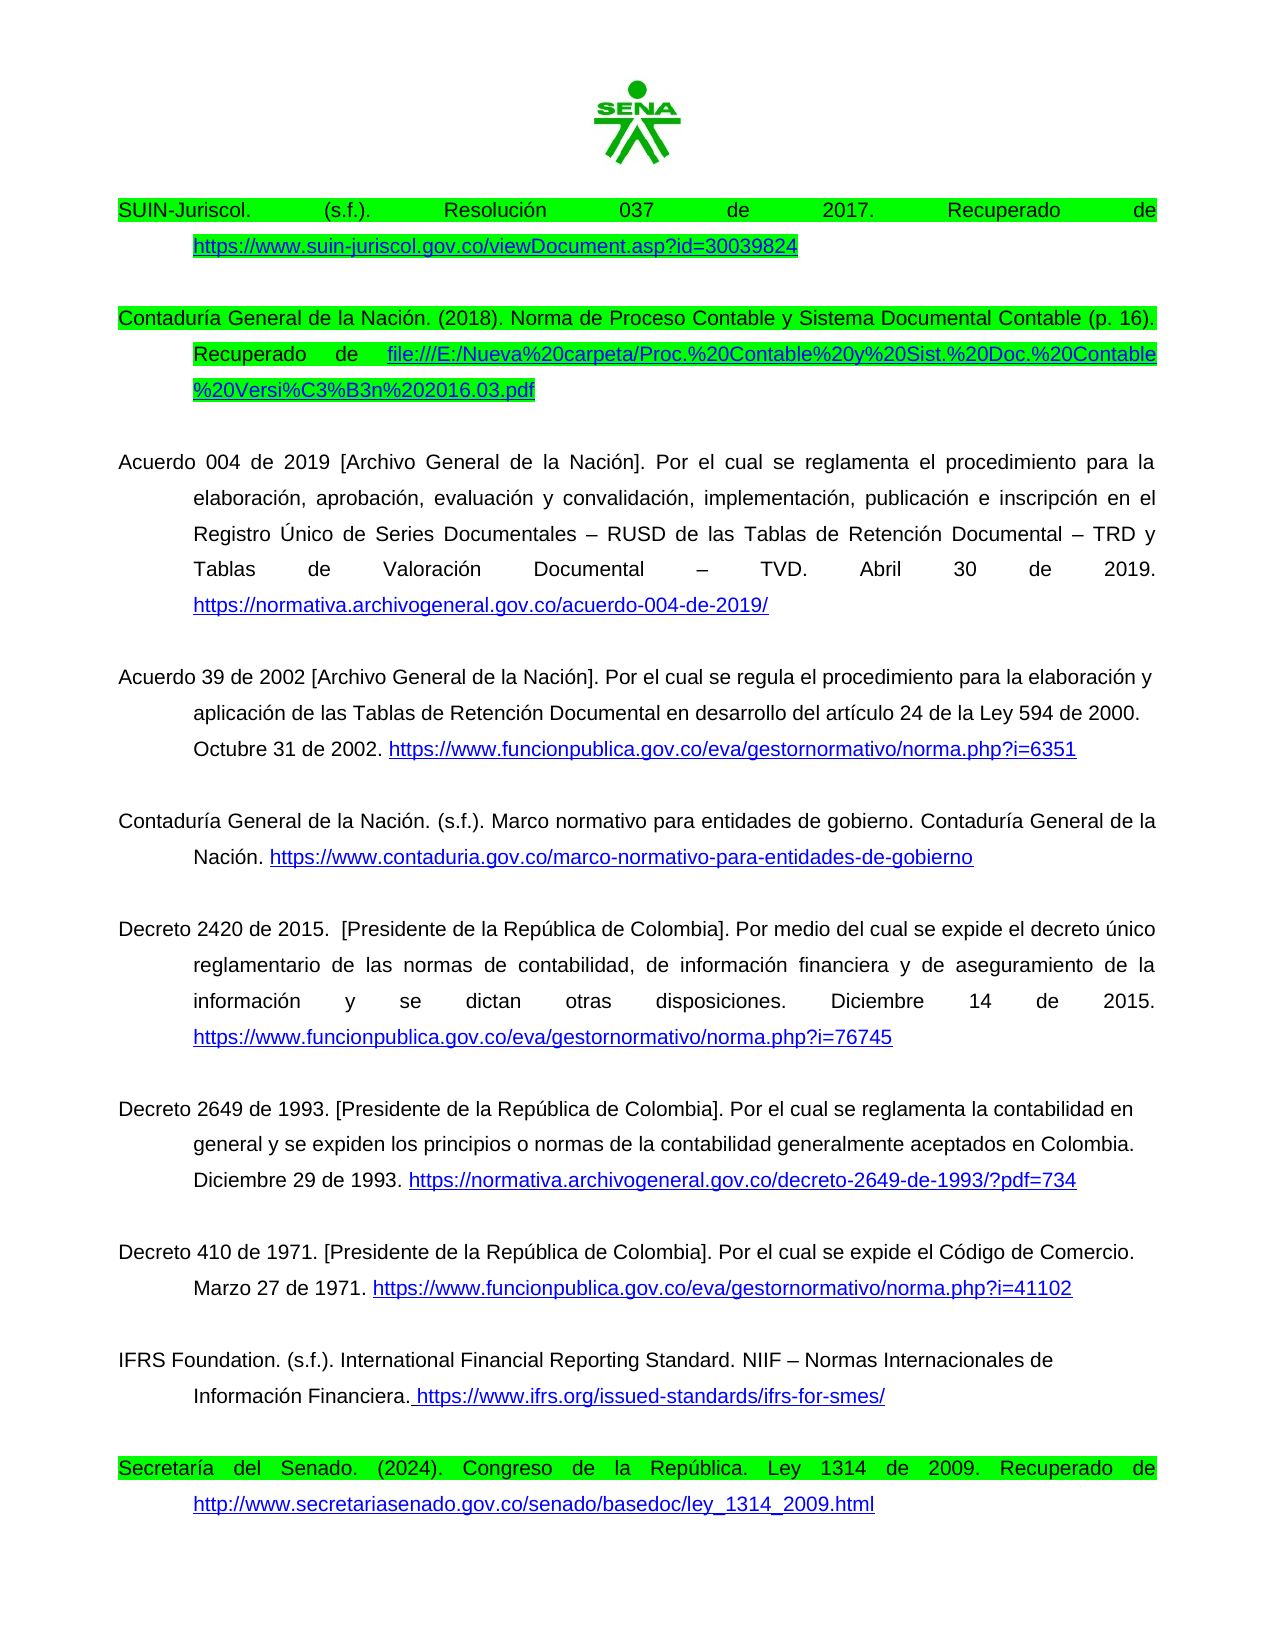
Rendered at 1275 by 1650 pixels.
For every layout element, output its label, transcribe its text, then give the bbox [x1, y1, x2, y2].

text Decreto 2649 de 1993. [Presidente de la República de Colombia]. Por el cual se reglamenta la contabilidad en general y se expiden los principios o normas de la contabilidad generalmente aceptados en Colombia. Diciembre 29 de 1993. https://normativa.archivogeneral.gov.co/decreto-2649-de-1993/?pdf=734 [118, 1096, 1157, 1192]
text IFRS Foundation. (s.f.). International Financial Reporting Standard. NIIF – Normas Internacionales de Información Financiera. https://www.ifrs.org/issued-standards/ifrs-for-smes/ [118, 1348, 1157, 1408]
text Secretaría del Senado. (2024). Congreso de la República. Ley 1314 de 2009. Recuperado de http://www.secretariasenado.gov.co/senado/basedoc/ley_1314_2009.html [118, 1480, 1157, 1516]
text Decreto 2420 de 2015. [Presidente de la República de Colombia]. Por medio del cual se expide el decreto único reglamentario de las normas de contabilidad, de información financiera y de aseguramiento de la información y se dictan otras disposiciones. Diciembre 14 de 2015. https://www.funcionpublica.gov.co/eva/gestornormativo/norma.php?i=76745 [118, 941, 1157, 1048]
text Contaduría General de la Nación. (2018). Norma de Proceso Contable y Sistema Documental Contable (p. 16). Recuperado de file:///E:/Nueva%20carpeta/Proc.%20Contable%20y%20Sist.%20Doc.%20Contable%20Versi%C3%B3n%202016.03.pdf [118, 330, 1157, 402]
text Acuerdo 004 de 2019 [Archivo General de la Nación]. Por el cual se reglamenta el procedimiento para la elaboración, aprobación, evaluación y convalidación, implementación, publicación e inscripción en el Registro Único de Series Documentales – RUSD de las Tablas de Retención Documental – TRD y Tablas de Valoración Documental – TVD. Abril 30 de 2019. https://normativa.archivogeneral.gov.co/acuerdo-004-de-2019/ [118, 449, 1157, 617]
text Acuerdo 39 de 2002 [Archivo General de la Nación]. Por el cual se regula el procedimiento para la elaboración y aplicación de las Tablas de Retención Documental en desarrollo del artículo 24 de la Ley 594 de 2000. Octubre 31 de 2002. https://www.funcionpublica.gov.co/eva/gestornormativo/norma.php?i=6351 [118, 665, 1157, 761]
text Decreto 410 de 1971. [Presidente de la República de Colombia]. Por el cual se expide el Código de Comercio. Marzo 27 de 1971. https://www.funcionpublica.gov.co/eva/gestornormativo/norma.php?i=41102 [118, 1240, 1157, 1300]
picture [588, 75, 687, 172]
text SUIN-Juriscol. (s.f.). Resolución 037 de 2017. Recuperado de https://www.suin-juriscol.gov.co/viewDocument.asp?id=30039824 [118, 222, 1157, 258]
text Contaduría General de la Nación. (s.f.). Marco normativo para entidades de gobierno. Contaduría General de la Nación. https://www.contaduria.gov.co/marco-normativo-para-entidades-de-gobierno [118, 809, 1157, 869]
